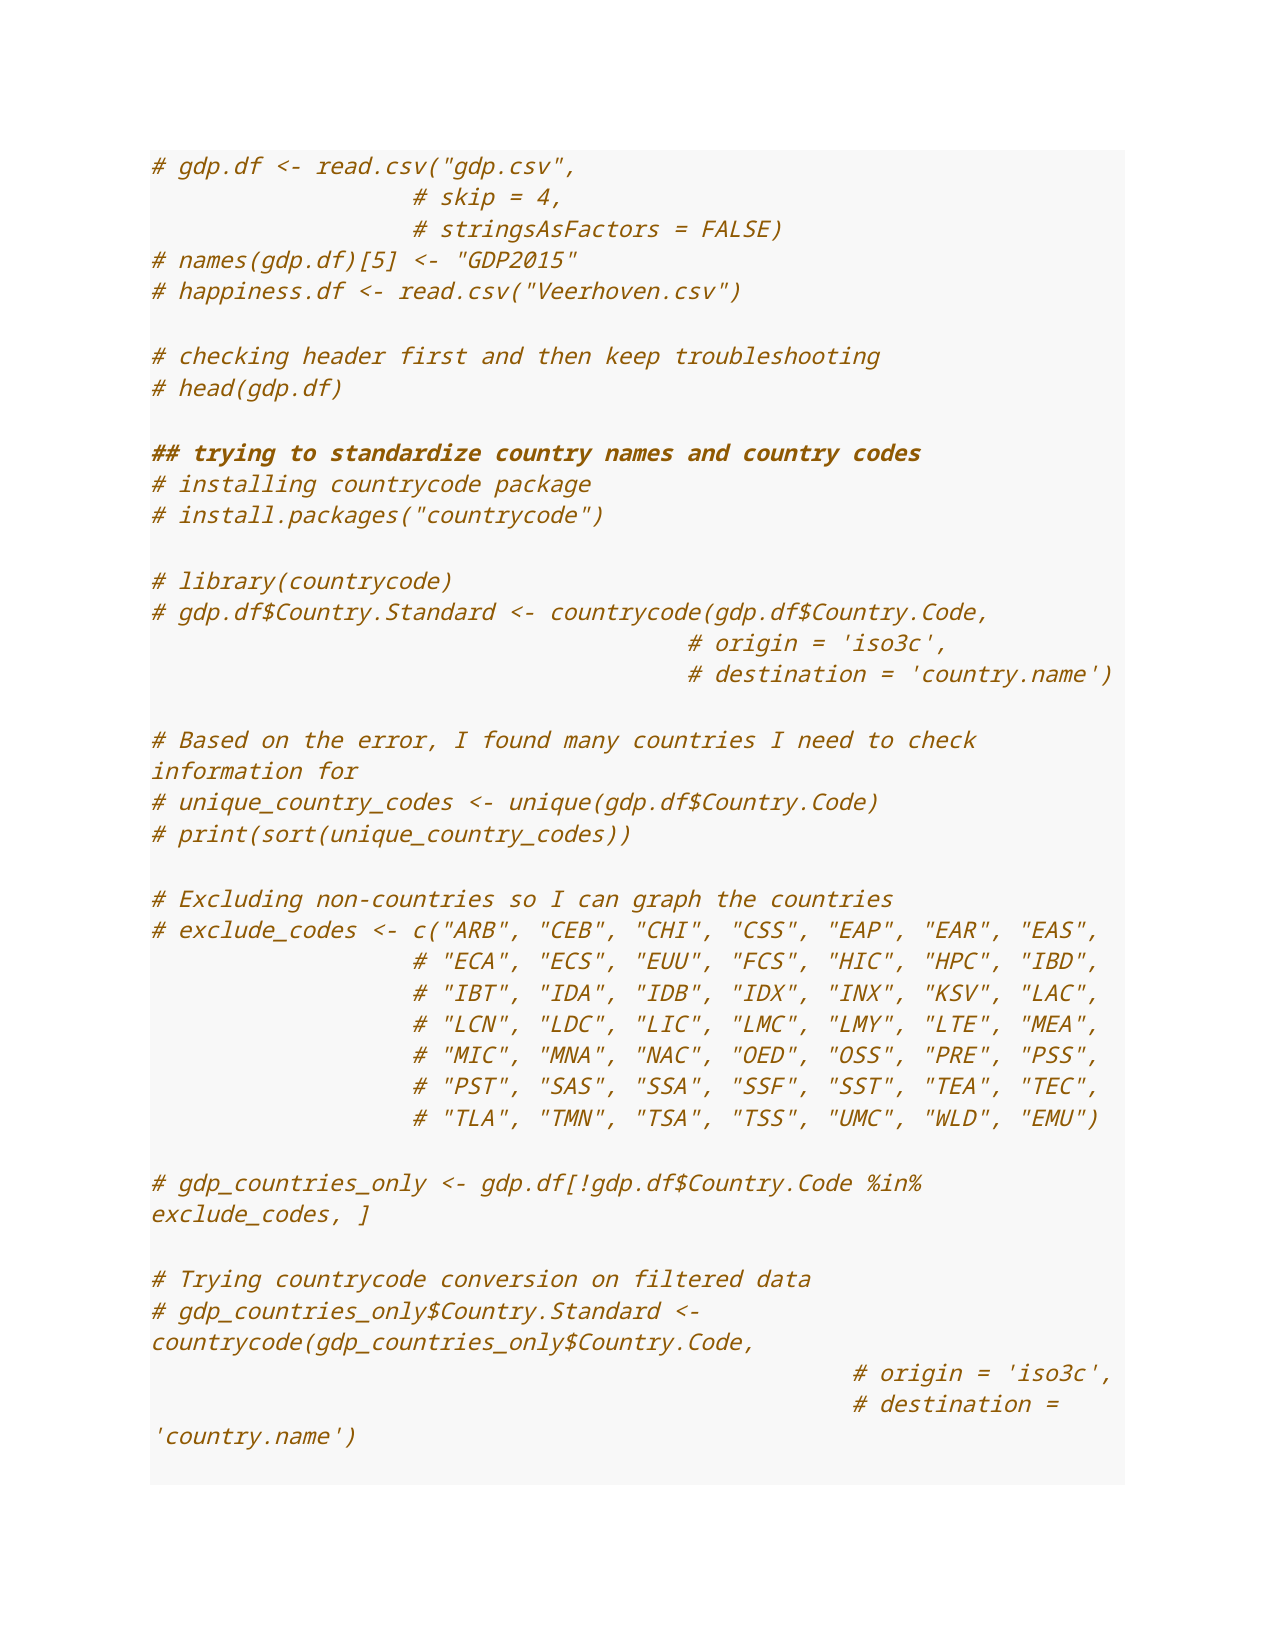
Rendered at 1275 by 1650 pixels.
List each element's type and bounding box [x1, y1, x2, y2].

text [150, 150, 1125, 1485]
